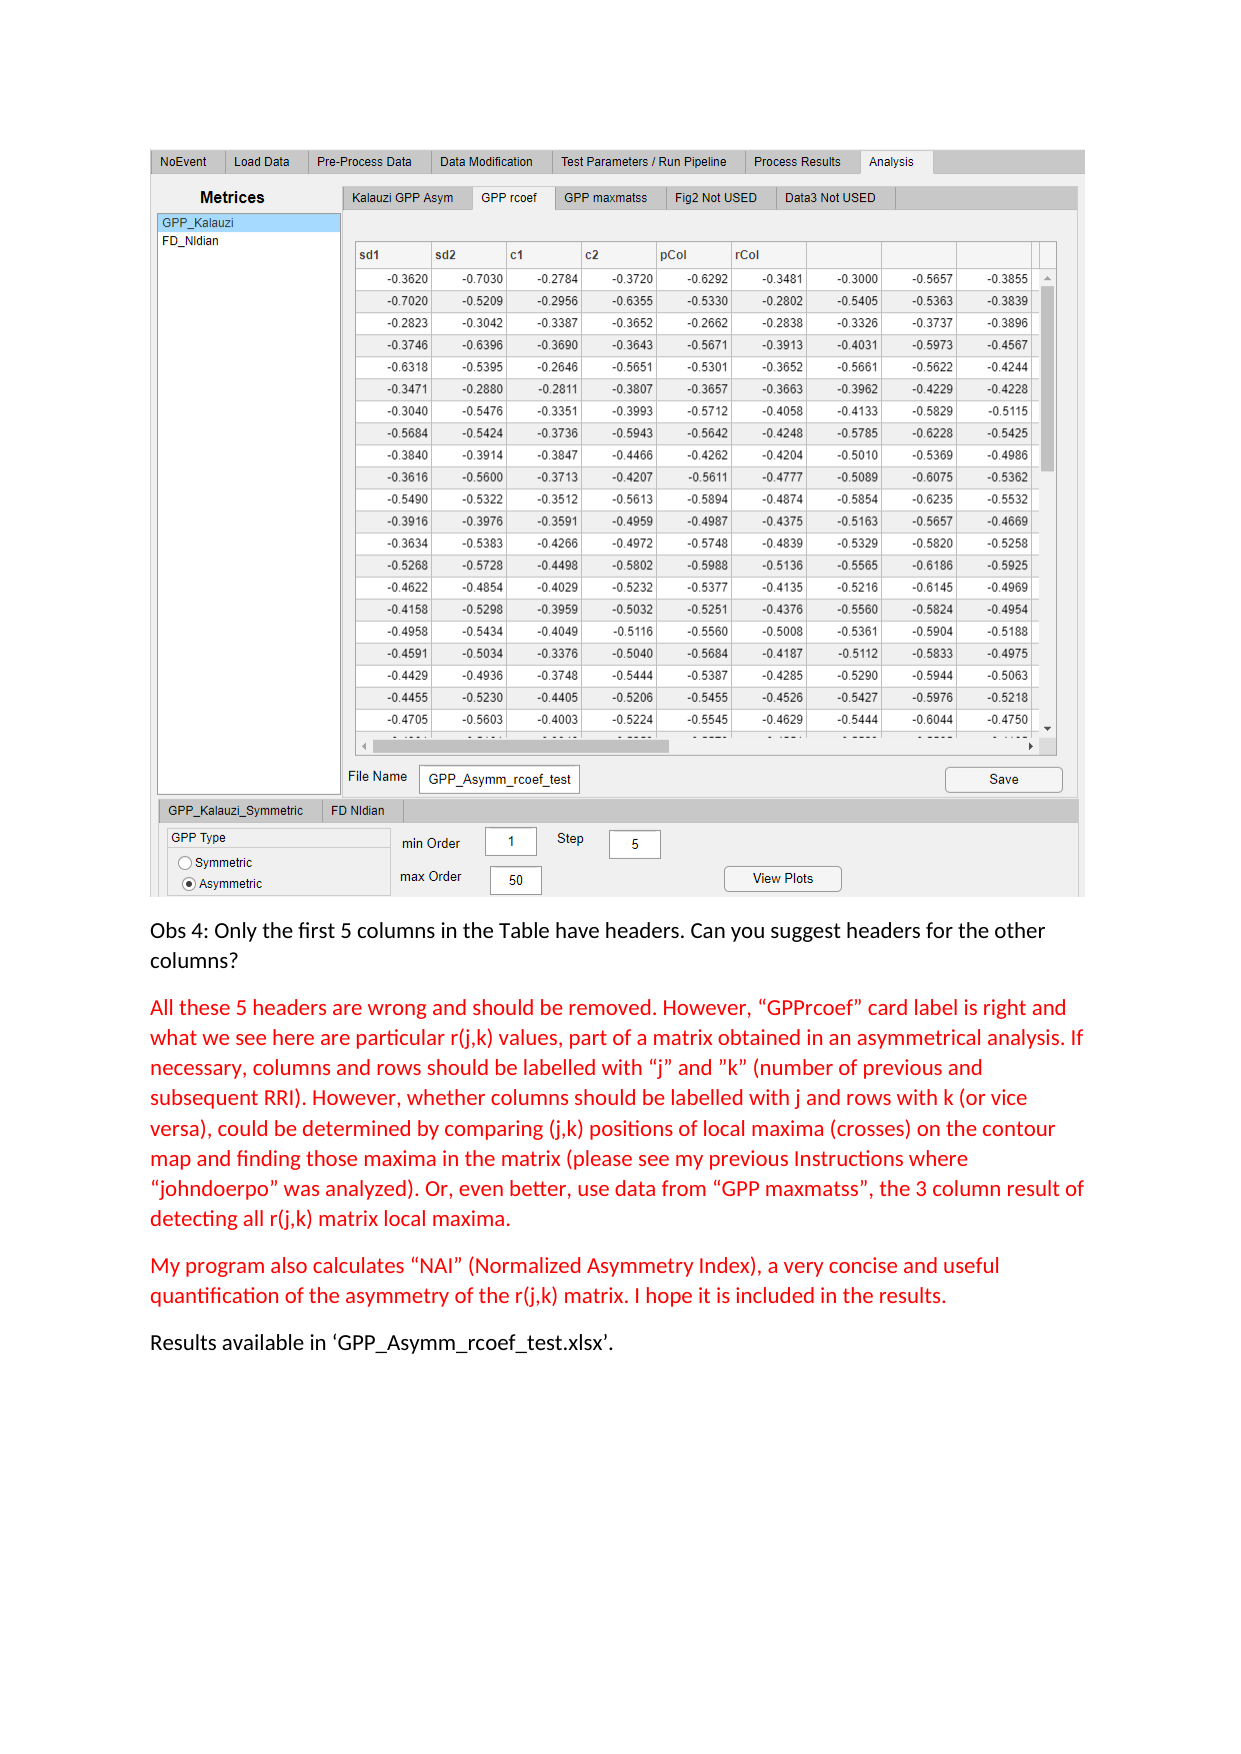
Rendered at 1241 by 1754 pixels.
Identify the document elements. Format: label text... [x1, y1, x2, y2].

text Obs 4: Only the first 5 columns in the Table have headers. Can you suggest headers for the other columns? [150, 916, 1090, 974]
text All these 5 headers are wrong and should be removed. However, “GPPrcoef” card label is right and what we see here are particular r(j,k) values, part of a matrix obtained in an asymmetrical analysis. If necessary, columns and rows should be labelled with “j” and ”k” (number of previous and subsequent RRI). However, whether columns should be labelled with j and rows with k (or vice versa), could be determined by comparing (j,k) positions of local maxima (crosses) on the contour map and finding those maxima in the matrix (please see my previous Instructions where “johndoerpo” was analyzed). Or, even better, use data from “GPP maxmatss”, the 3 column result of detecting all r(j,k) matrix local maxima. [150, 993, 1090, 1232]
text My program also calculates “NAI” (Normalized Asymmetry Index), a very concise and useful quantification of the asymmetry of the r(j,k) matrix. I hope it is included in the results. [150, 1251, 1090, 1309]
text Results available in ‘GPP_Asymm_rcoef_test.xlsx’. [150, 1328, 1090, 1356]
picture [150, 149, 1085, 897]
